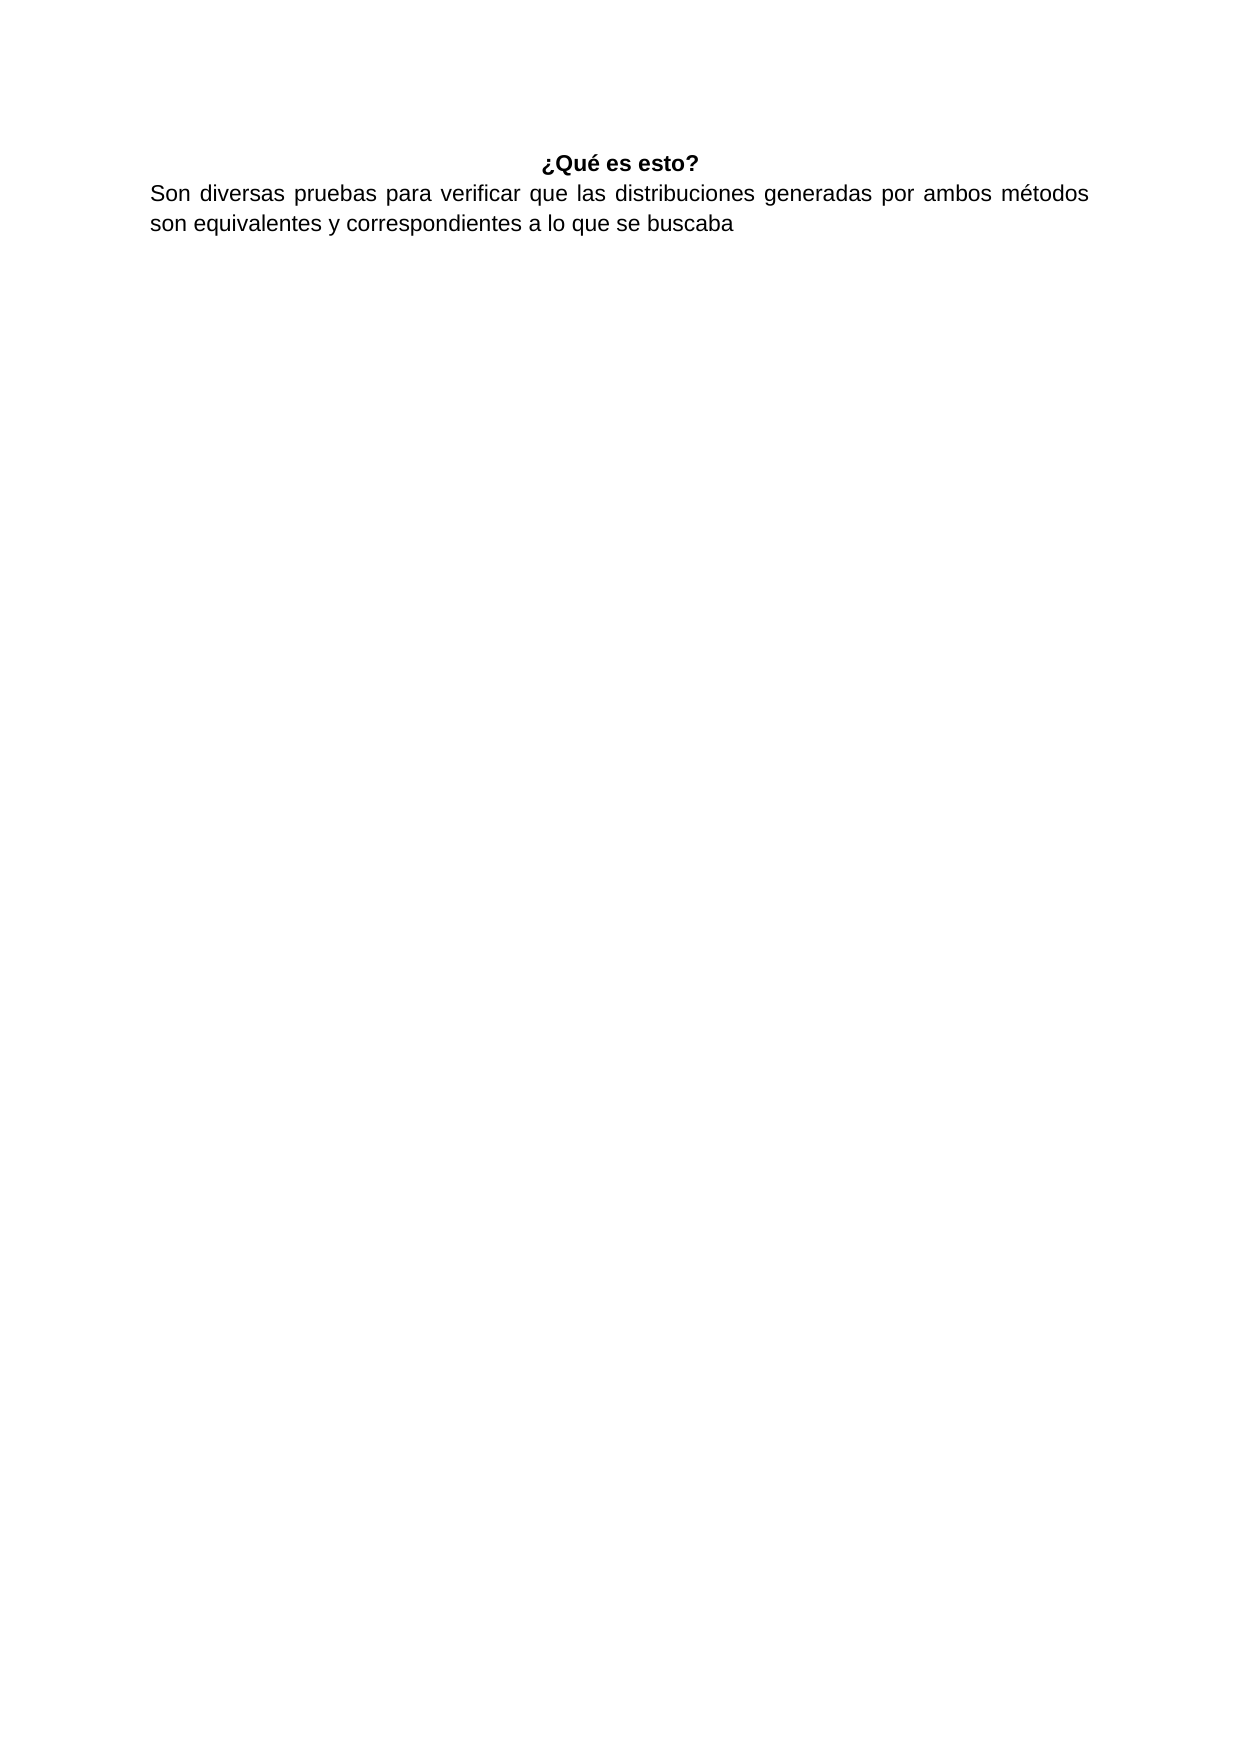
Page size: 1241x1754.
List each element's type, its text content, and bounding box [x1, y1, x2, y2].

text ¿Qué es esto? [150, 150, 1090, 176]
text Son diversas pruebas para verificar que las distribuciones generadas por ambos métodos son equivalentes y correspondientes a lo que se buscaba [150, 180, 1090, 237]
